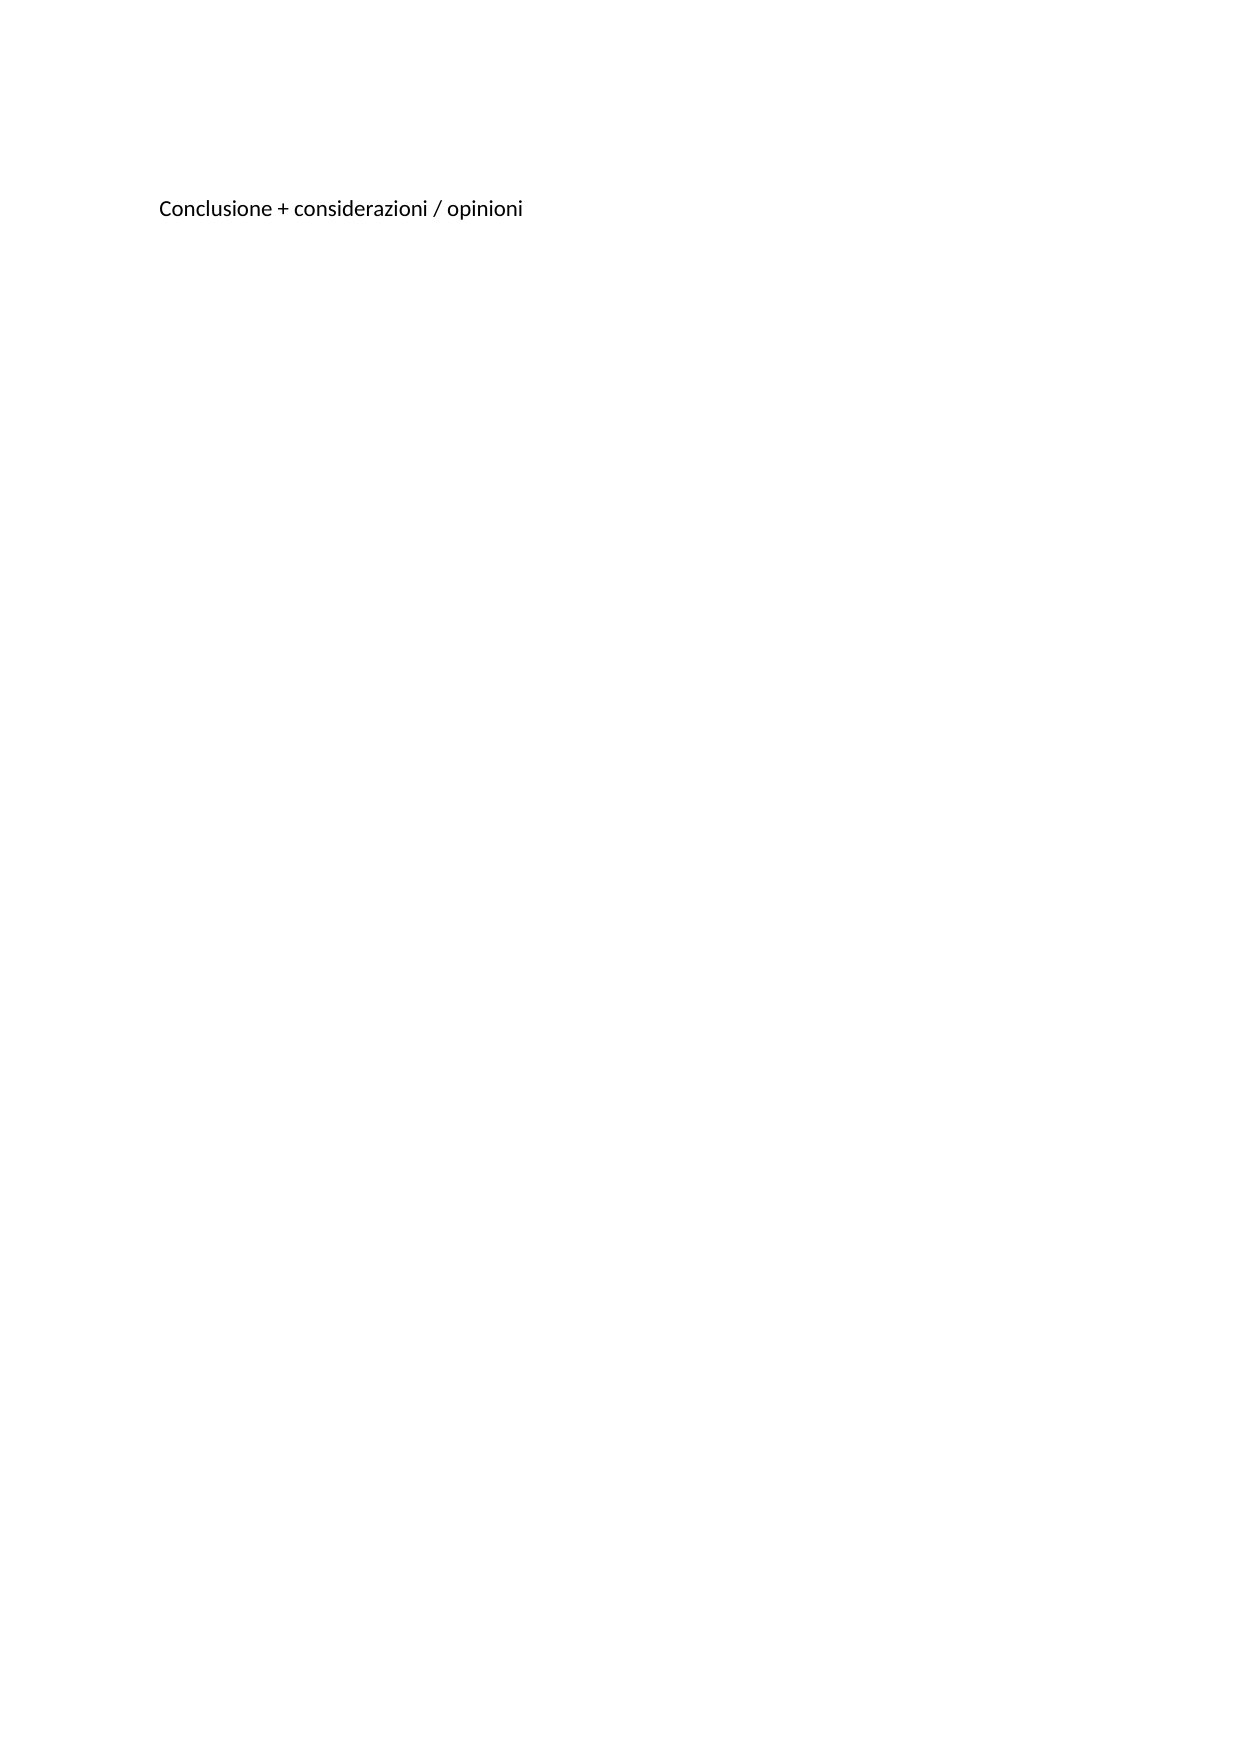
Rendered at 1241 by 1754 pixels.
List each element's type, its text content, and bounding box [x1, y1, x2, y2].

text Conclusione + considerazioni / opinioni [118, 194, 1122, 222]
